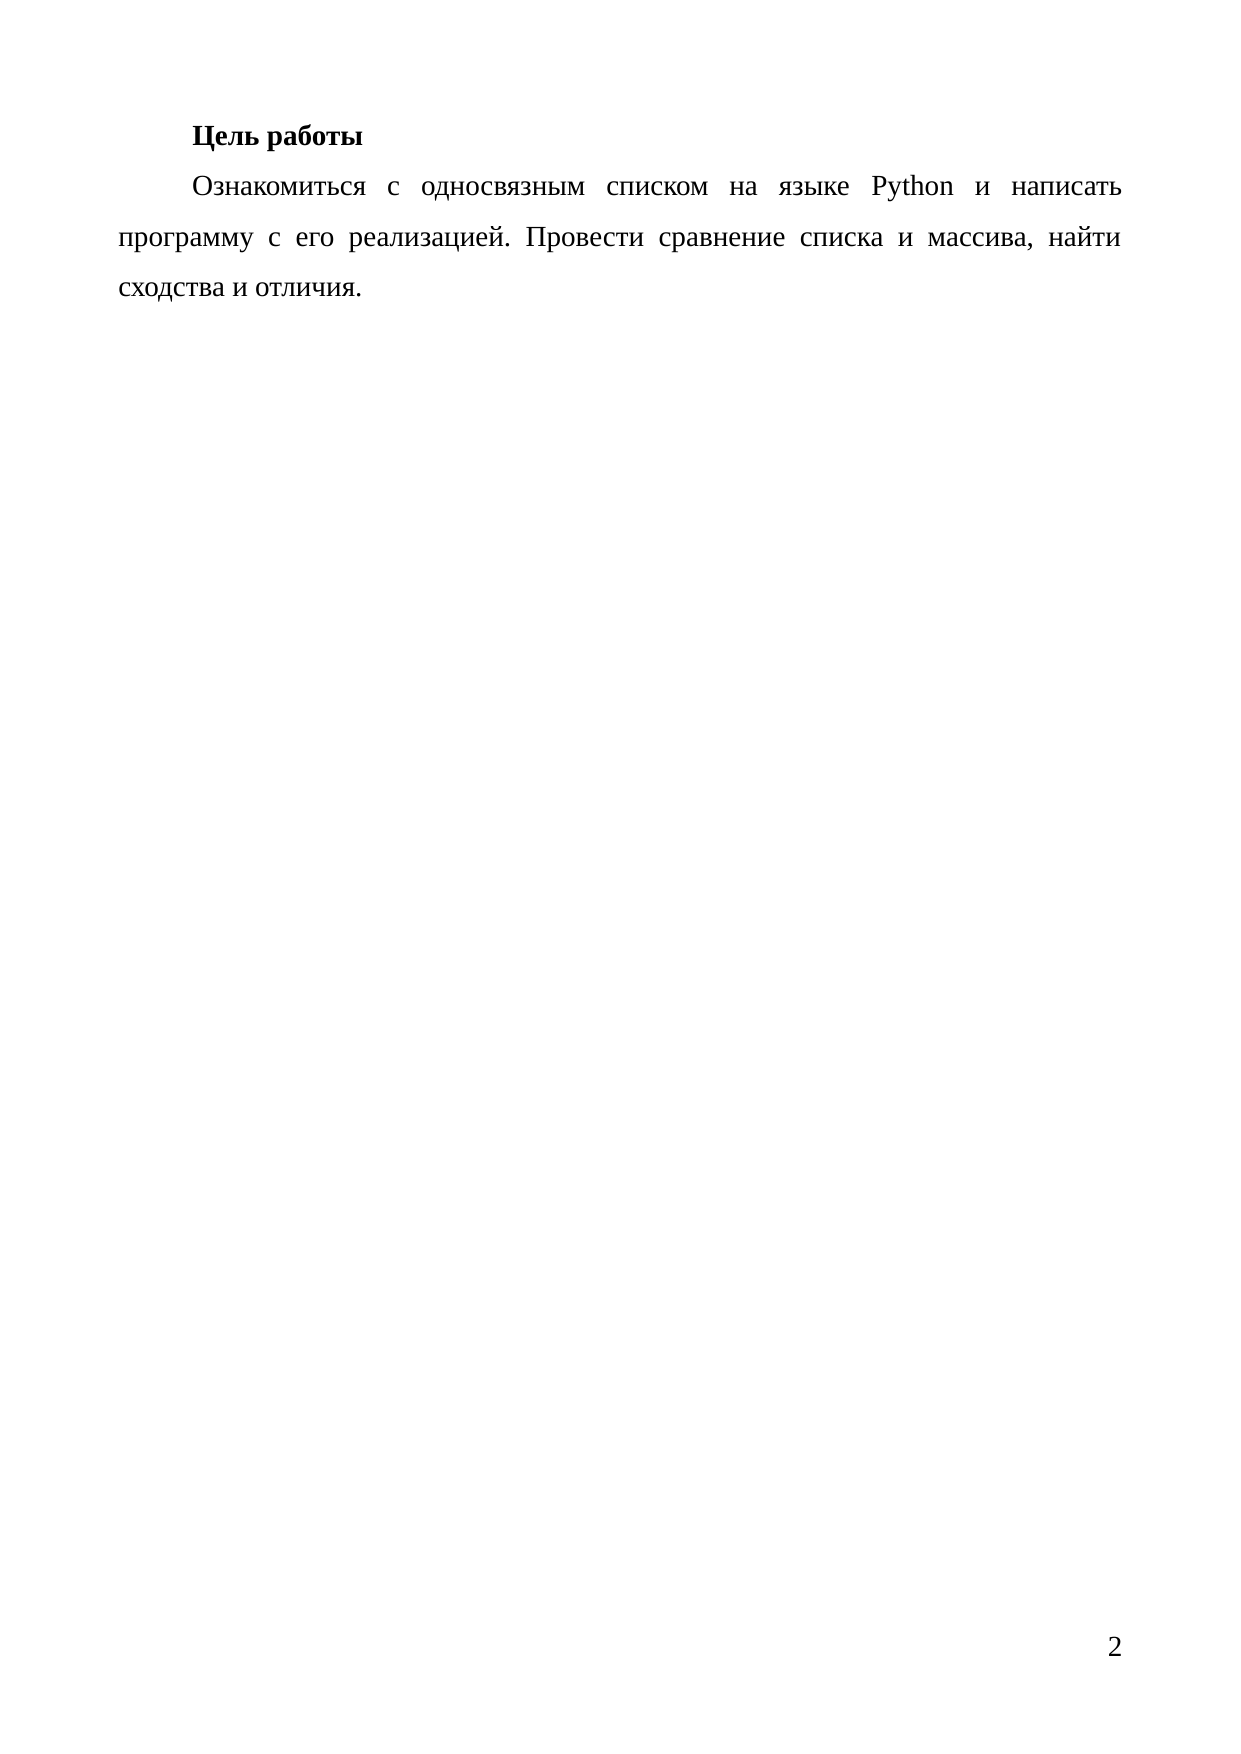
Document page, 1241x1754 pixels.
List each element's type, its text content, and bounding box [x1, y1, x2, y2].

text Ознакомиться с односвязным списком на языке Python и написать программу с его реализацией. Провести сравнение списка и массива, найти сходства и отличия. [118, 168, 1122, 303]
subtitle Цель работы [118, 118, 1122, 152]
